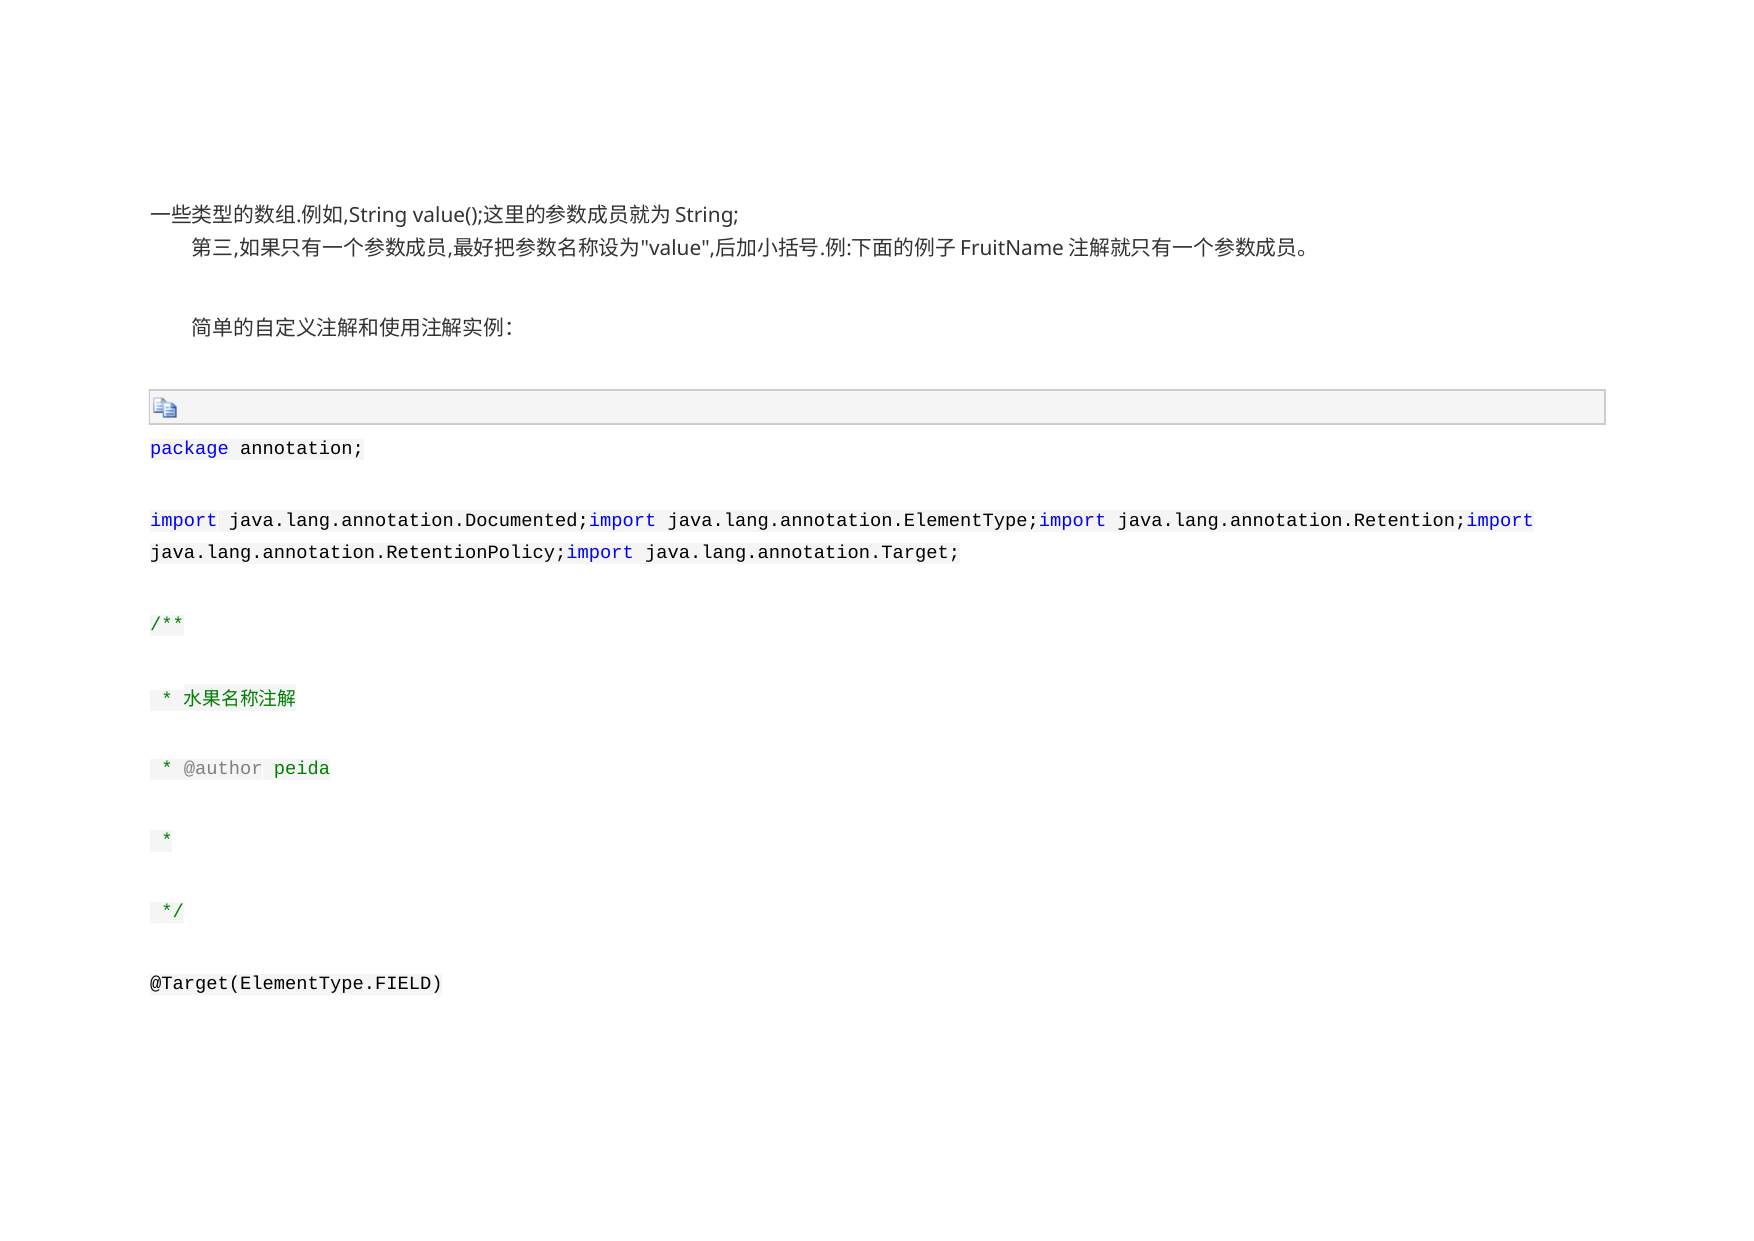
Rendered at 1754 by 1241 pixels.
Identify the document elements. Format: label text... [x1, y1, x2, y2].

text * 水果名称注解 [150, 681, 1604, 713]
text import java.lang.annotation.Documented;import java.lang.annotation.ElementType;import java.lang.annotation.Retention;import java.lang.annotation.RetentionPolicy;import java.lang.annotation.Target; [150, 505, 1604, 570]
text 简单的自定义注解和使用注解实例： [150, 310, 1604, 342]
text * @author peida [150, 753, 1604, 785]
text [150, 198, 1604, 263]
picture [150, 391, 182, 423]
text @Target(ElementType.FIELD) [150, 968, 1604, 1001]
text * [150, 825, 1604, 857]
text package annotation; [150, 433, 1604, 465]
text /** [150, 609, 1604, 642]
text */ [150, 897, 1604, 929]
